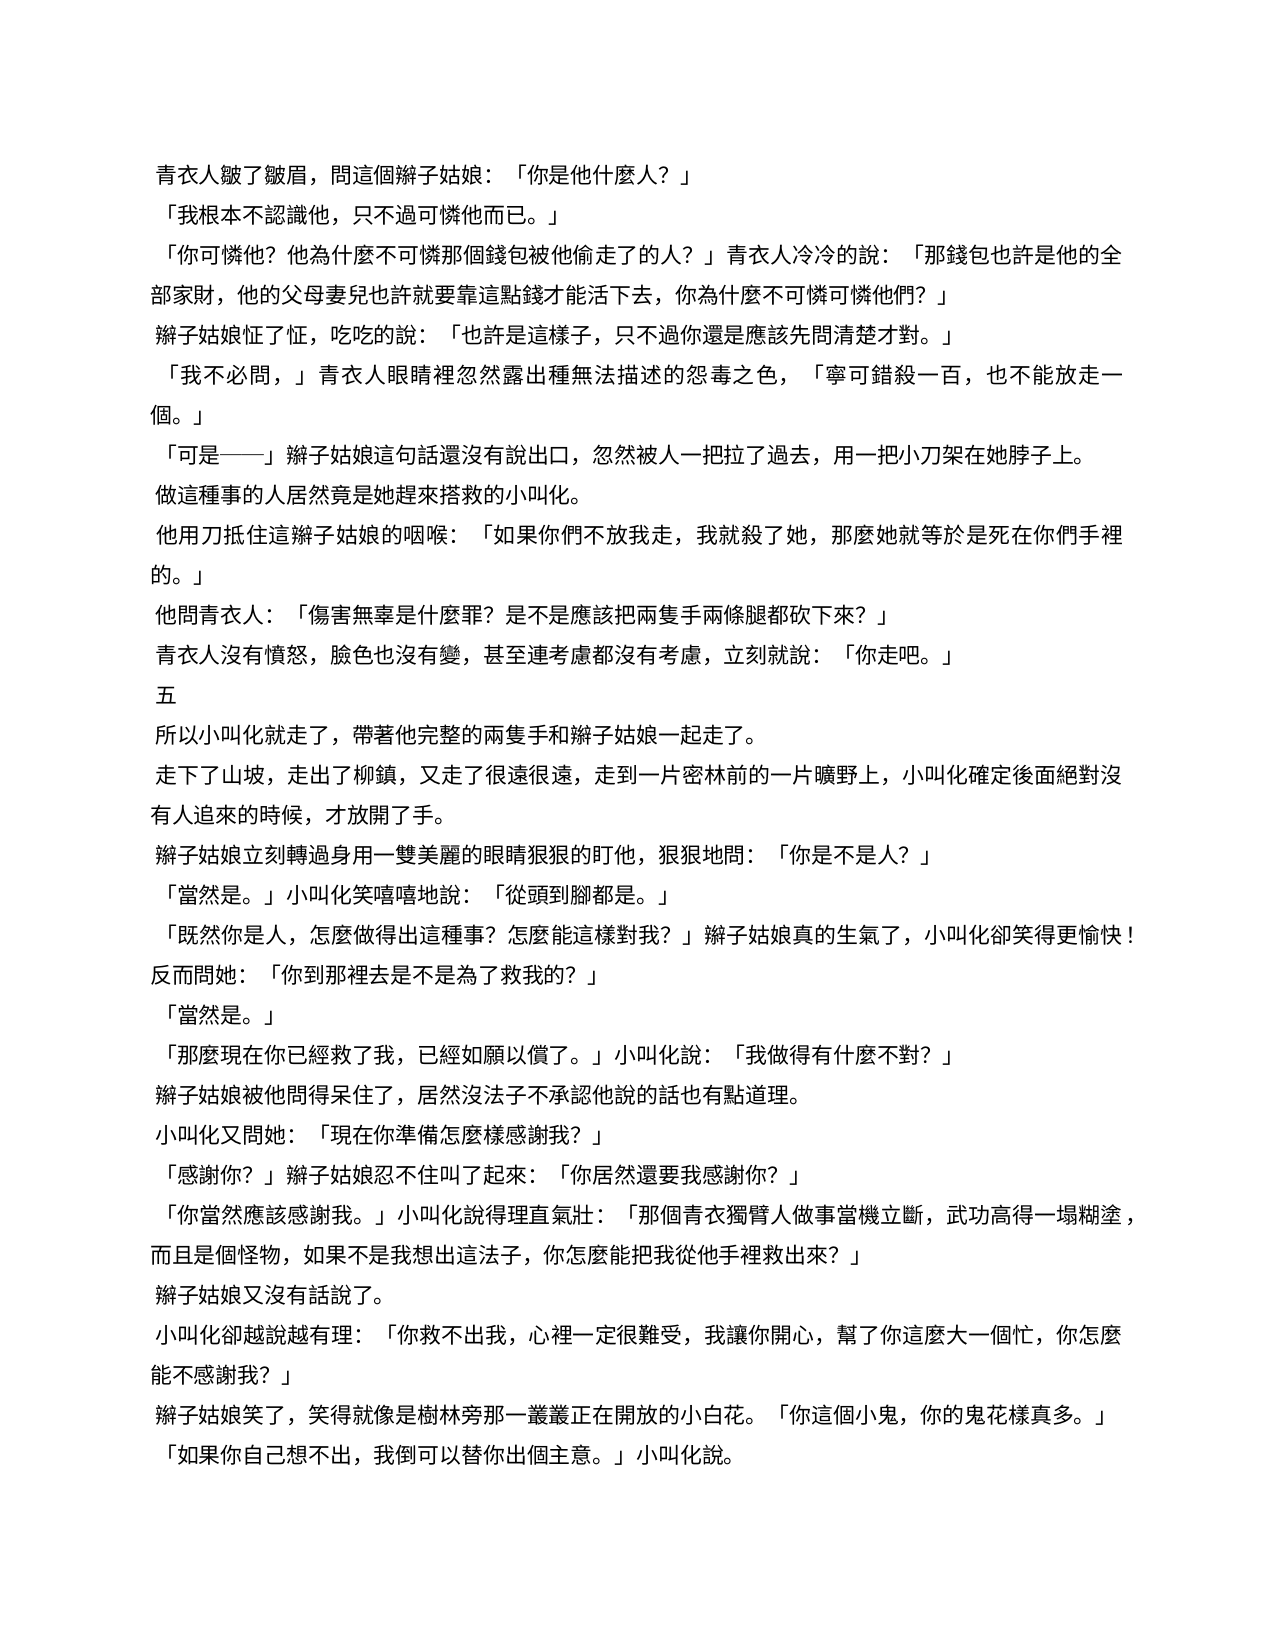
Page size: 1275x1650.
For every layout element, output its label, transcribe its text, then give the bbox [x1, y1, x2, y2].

text 小叫化又問她：「現在你準備怎麼樣感謝我？」 [150, 1110, 1125, 1150]
text 「當然是。」 [150, 990, 1125, 1030]
text 「那麼現在你已經救了我，已經如願以償了。」小叫化說：「我做得有什麼不對？」 [150, 1030, 1125, 1070]
text 辮子姑娘被他問得呆住了，居然沒法子不承認他說的話也有點道理。 [150, 1070, 1125, 1110]
text 辮子姑娘又沒有話說了。 [150, 1270, 1125, 1310]
text 「感謝你？」辮子姑娘忍不住叫了起來：「你居然還要我感謝你？」 [150, 1150, 1125, 1190]
text 做這種事的人居然竟是她趕來搭救的小叫化。 [150, 470, 1125, 510]
text 辮子姑娘立刻轉過身用一雙美麗的眼睛狠狠的盯他，狠狠地問：「你是不是人？」 [150, 830, 1125, 870]
text 所以小叫化就走了，帶著他完整的兩隻手和辮子姑娘一起走了。 [150, 710, 1125, 750]
text 「當然是。」小叫化笑嘻嘻地說：「從頭到腳都是。」 [150, 870, 1125, 910]
text 「我不必問，」青衣人眼睛裡忽然露出種無法描述的怨毒之色，「寧可錯殺一百，也不能放走一個。」 [150, 350, 1125, 430]
text 他用刀抵住這辮子姑娘的咽喉：「如果你們不放我走，我就殺了她，那麼她就等於是死在你們手裡的。」 [150, 510, 1125, 590]
text 他問青衣人：「傷害無辜是什麼罪？是不是應該把兩隻手兩條腿都砍下來？」 [150, 590, 1125, 630]
text 「可是──」辮子姑娘這句話還沒有說出口，忽然被人一把拉了過去，用一把小刀架在她脖子上。 [150, 430, 1125, 470]
text 五 [150, 670, 1125, 710]
text 青衣人皺了皺眉，問這個辮子姑娘：「你是他什麼人？」 [150, 150, 1125, 190]
text 青衣人沒有憤怒，臉色也沒有變，甚至連考慮都沒有考慮，立刻就說：「你走吧。」 [150, 630, 1125, 670]
text 辮子姑娘笑了，笑得就像是樹林旁那一叢叢正在開放的小白花。「你這個小鬼，你的鬼花樣真多。」 [150, 1390, 1125, 1430]
text 「我根本不認識他，只不過可憐他而已。」 [150, 190, 1125, 230]
text 走下了山坡，走出了柳鎮，又走了很遠很遠，走到一片密林前的一片曠野上，小叫化確定後面絕對沒有人追來的時候，才放開了手。 [150, 750, 1125, 830]
text 「如果你自己想不出，我倒可以替你出個主意。」小叫化說。 [150, 1430, 1125, 1470]
text 「既然你是人，怎麼做得出這種事？怎麼能這樣對我？」辮子姑娘真的生氣了，小叫化卻笑得更愉快！反而問她：「你到那裡去是不是為了救我的？」 [150, 910, 1125, 990]
text 「你當然應該感謝我。」小叫化說得理直氣壯：「那個青衣獨臂人做事當機立斷，武功高得一塌糊塗，而且是個怪物，如果不是我想出這法子，你怎麼能把我從他手裡救出來？」 [150, 1190, 1125, 1270]
text 小叫化卻越說越有理：「你救不出我，心裡一定很難受，我讓你開心，幫了你這麼大一個忙，你怎麼能不感謝我？」 [150, 1310, 1125, 1390]
text 「你可憐他？他為什麼不可憐那個錢包被他偷走了的人？」青衣人冷冷的說：「那錢包也許是他的全部家財，他的父母妻兒也許就要靠這點錢才能活下去，你為什麼不可憐可憐他們？」 [150, 230, 1125, 310]
text 辮子姑娘怔了怔，吃吃的說：「也許是這樣子，只不過你還是應該先問清楚才對。」 [150, 310, 1125, 350]
